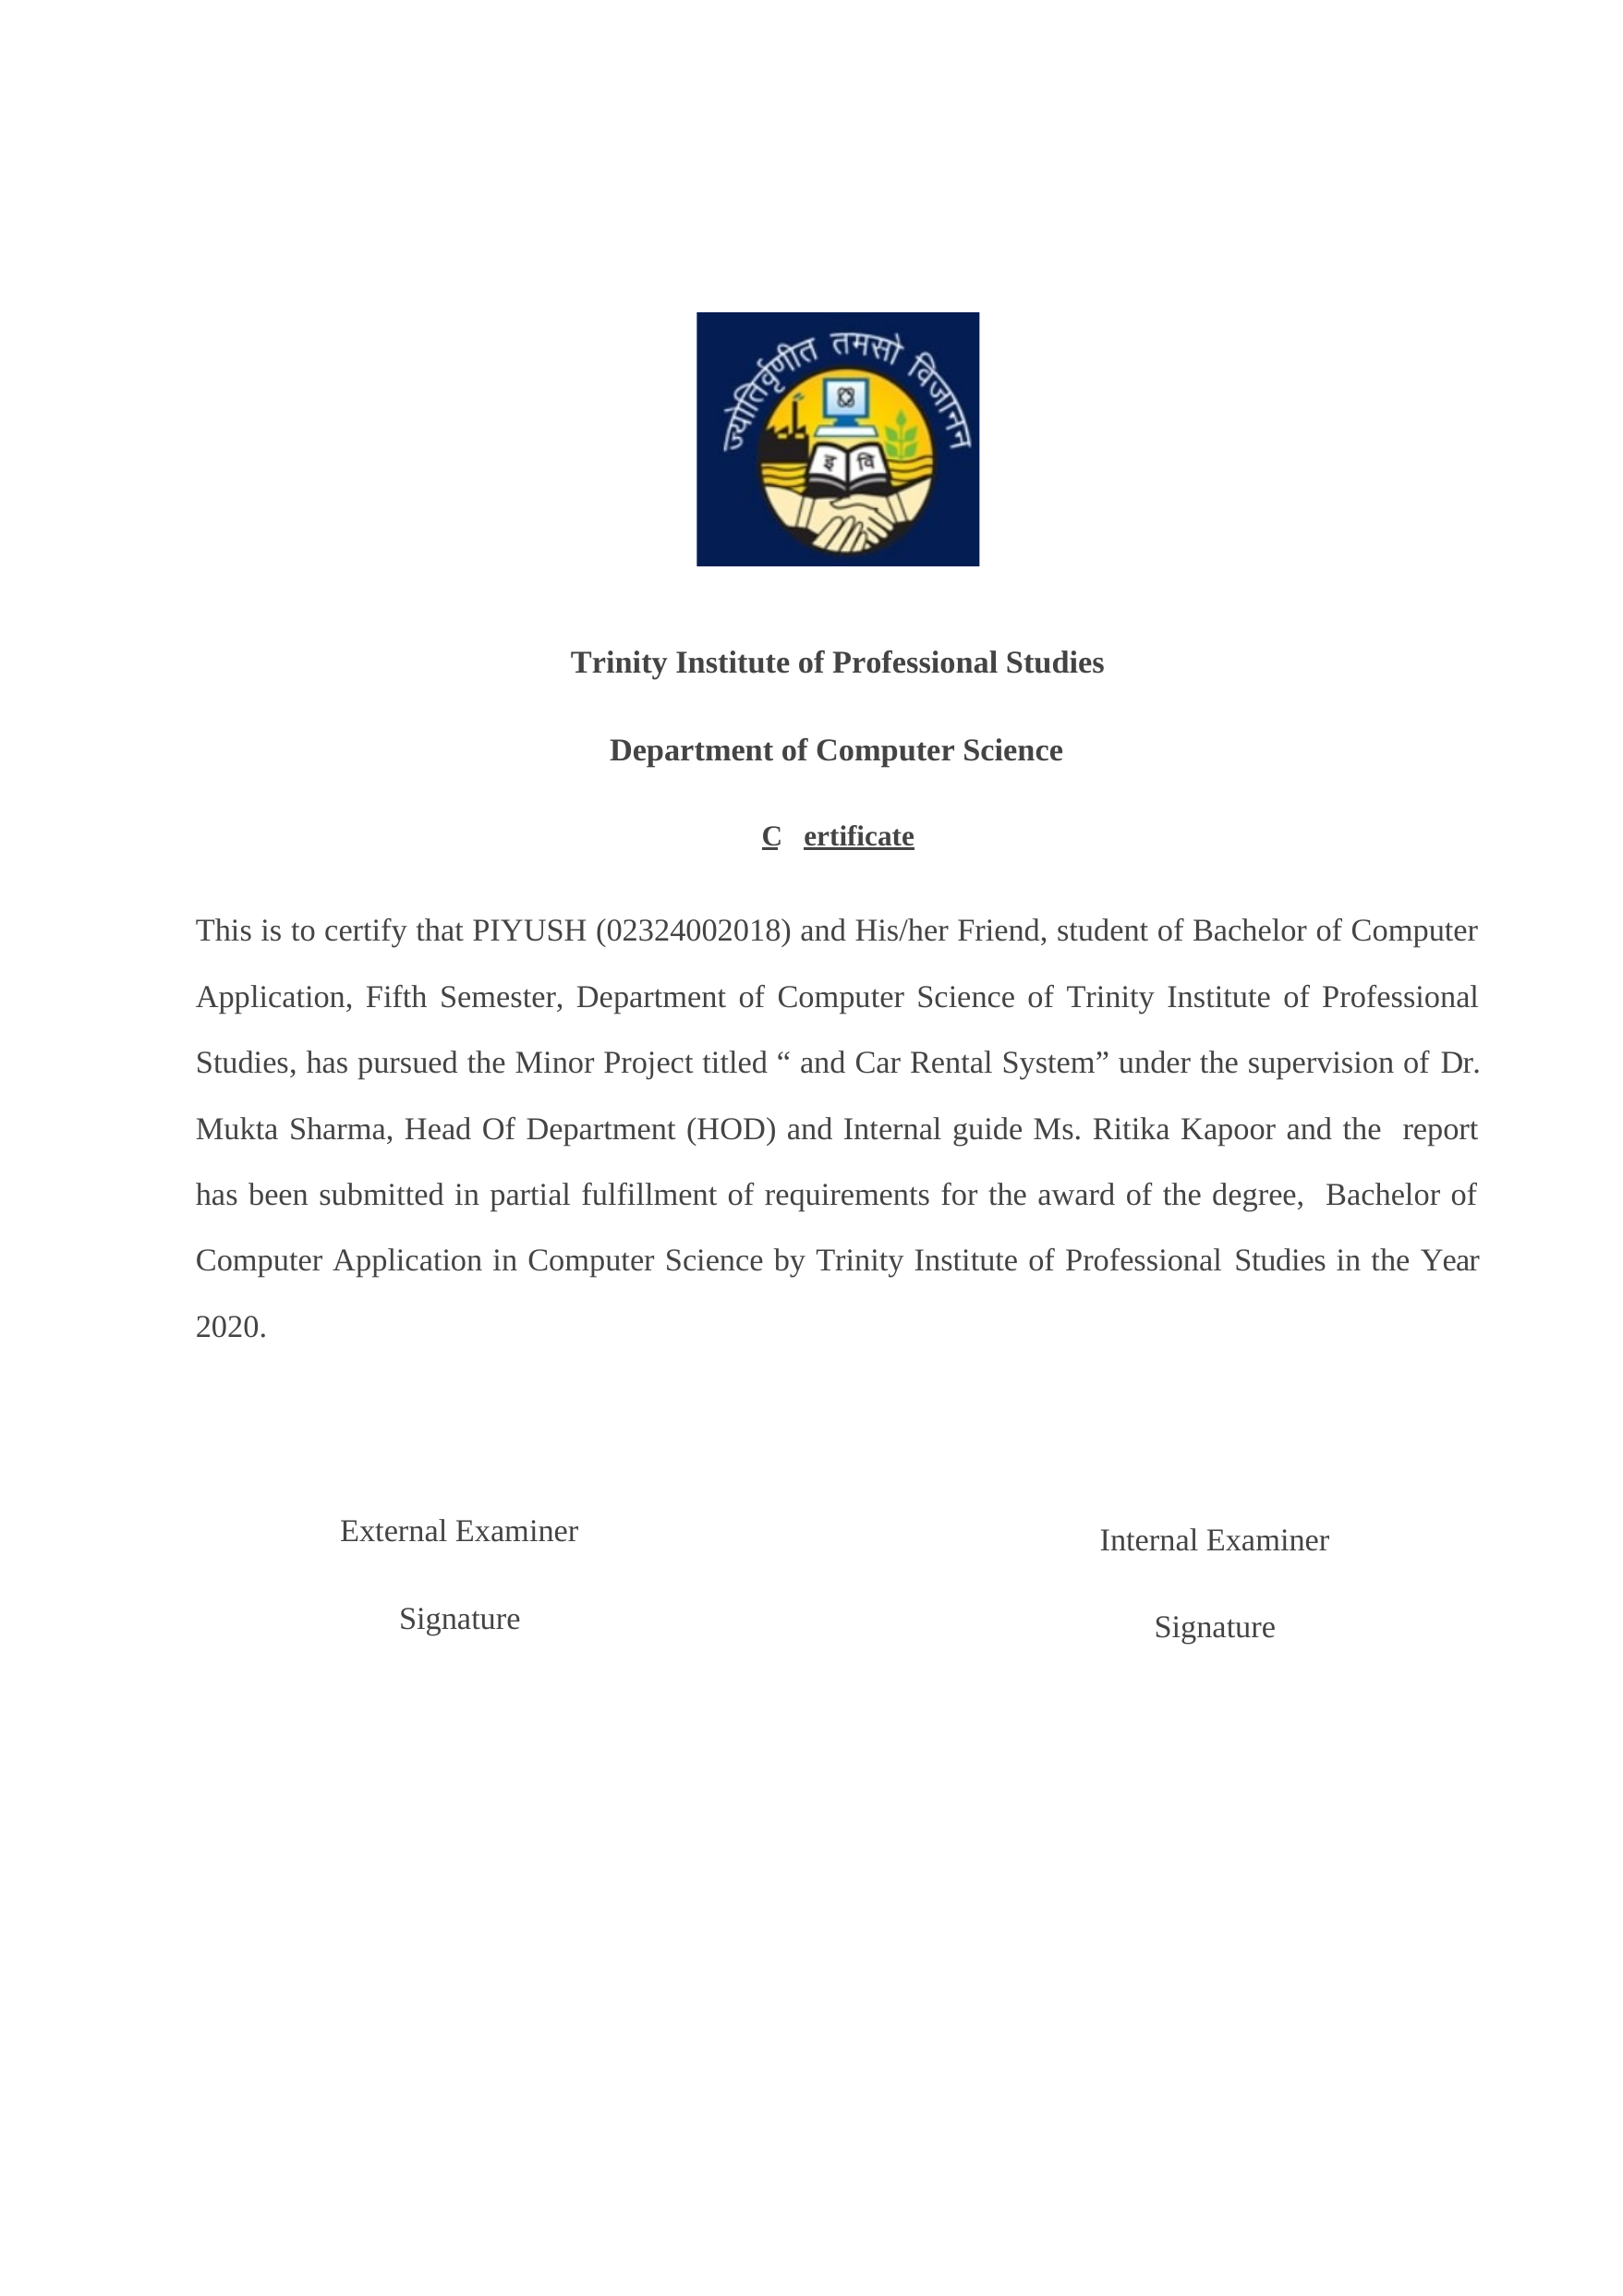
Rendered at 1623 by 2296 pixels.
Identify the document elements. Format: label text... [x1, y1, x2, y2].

picture [696, 312, 980, 566]
text External Examiner Signature [340, 1512, 581, 1636]
subtitle Trinity Institute of Professional Studies Department of Computer Science [571, 643, 1107, 768]
text This is to certify that PIYUSH (02324002018) and His/her Friend, student of Bachelor of Computer Application, Fifth Semester, Department of Computer Science of Trinity Institute of Professional Studies, has pursued the Minor Project titled “ and Car Rental System” under the supervision of Dr. Mukta Sharma, Head Of Department (HOD) and Internal guide Ms. Ritika Kapoor and the report has been submitted in partial fulfillment of requirements for the award of the degree, Bachelor of Computer Application in Computer Science by Trinity Institute of Professional Studies in the Year 2020. [196, 912, 1481, 1343]
text C ertificate [667, 819, 1009, 852]
text Internal Examiner Signature [1099, 1521, 1332, 1645]
